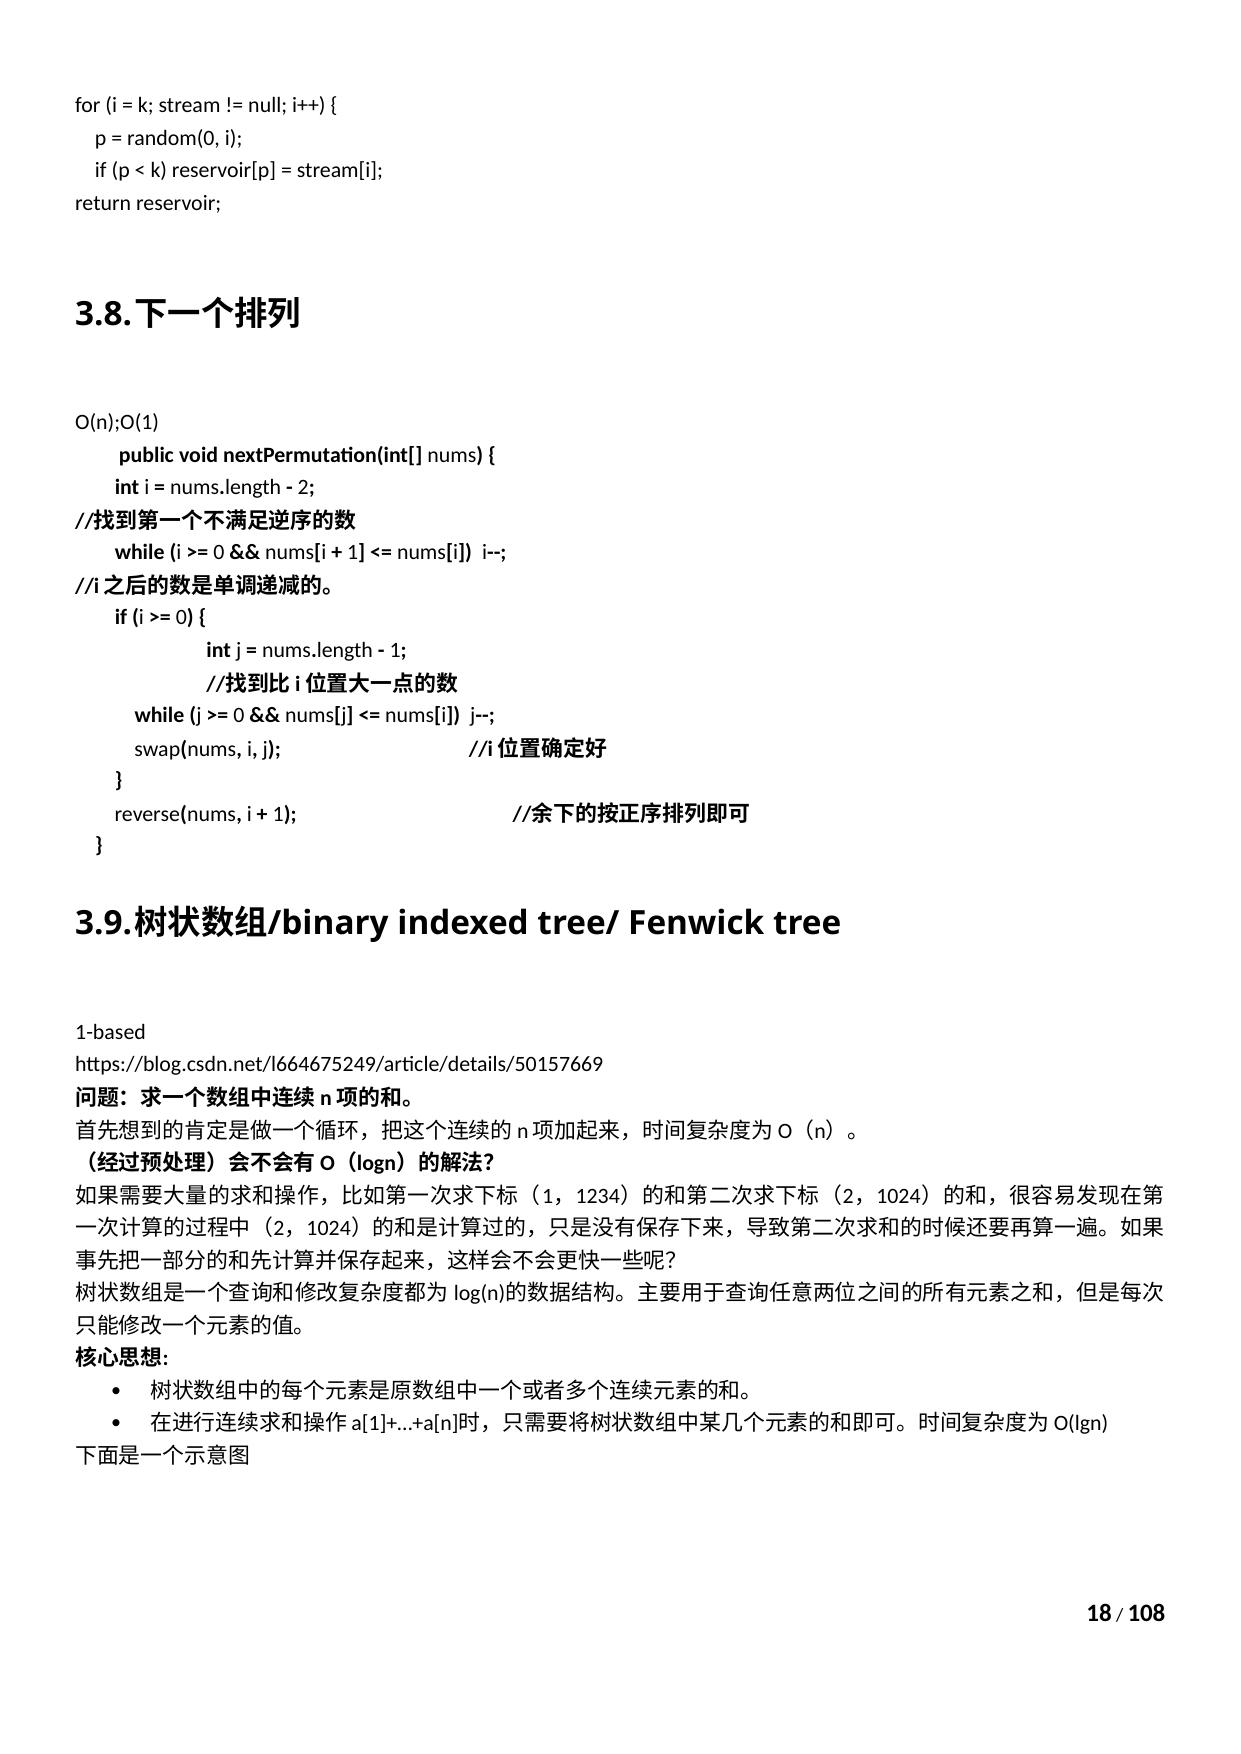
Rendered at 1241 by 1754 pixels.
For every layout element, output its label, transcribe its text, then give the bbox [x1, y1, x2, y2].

text while (i >= 0 && nums[i + 1] <= nums[i]) i--; [75, 536, 1165, 568]
text int j = nums.length - 1; [75, 633, 1165, 666]
text } [75, 828, 1165, 861]
text if (p < k) reservoir[p] = stream[i]; [75, 153, 1165, 186]
list 树状数组中的每个元素是原数组中一个或者多个连续元素的和。 [112, 1372, 1165, 1405]
text 核心思想: [75, 1340, 1165, 1372]
text 问题：求一个数组中连续n项的和。 [75, 1080, 1165, 1112]
text 如果需要大量的求和操作，比如第一次求下标（1，1234）的和第二次求下标（2，1024）的和，很容易发现在第一次计算的过程中（2，1024）的和是计算过的，只是没有保存下来，导致第二次求和的时候还要再算一遍。如果事先把一部分的和先计算并保存起来，这样会不会更快一些呢？ [75, 1177, 1165, 1275]
text if (i >= 0) { [75, 601, 1165, 633]
text //找到第一个不满足逆序的数 [75, 503, 1165, 536]
text https://blog.csdn.net/l664675249/article/details/50157669 [75, 1047, 1165, 1080]
text return reservoir; [75, 186, 1165, 218]
list 在进行连续求和操作a[1]+…+a[n]时，只需要将树状数组中某几个元素的和即可。时间复杂度为O(lgn) [112, 1405, 1165, 1437]
text //找到比i位置大一点的数 [75, 666, 1165, 698]
text 1-based [75, 1015, 1165, 1047]
text 树状数组是一个查询和修改复杂度都为log(n)的数据结构。主要用于查询任意两位之间的所有元素之和，但是每次只能修改一个元素的值。 [75, 1275, 1165, 1340]
text //i之后的数是单调递减的。 [75, 568, 1165, 601]
subtitle 树状数组/binary indexed tree/ Fenwick tree [75, 888, 1165, 953]
text reverse(nums, i + 1); //余下的按正序排列即可 [75, 796, 1165, 828]
text } [75, 763, 1165, 796]
text （经过预处理）会不会有O（logn）的解法？ [75, 1145, 1165, 1177]
text int i = nums.length - 2; [75, 471, 1165, 503]
text for (i = k; stream != null; i++) { [75, 88, 1165, 121]
text 首先想到的肯定是做一个循环，把这个连续的n项加起来，时间复杂度为O（n）。 [75, 1112, 1165, 1145]
text O(n);O(1) [75, 406, 1165, 438]
text swap(nums, i, j); //i位置确定好 [75, 731, 1165, 763]
text while (j >= 0 && nums[j] <= nums[i]) j--; [75, 698, 1165, 731]
text public void nextPermutation(int[] nums) { [75, 438, 1165, 471]
text 下面是一个示意图 [75, 1437, 1165, 1470]
subtitle 下一个排列 [75, 278, 1165, 343]
text p = random(0, i); [75, 121, 1165, 153]
